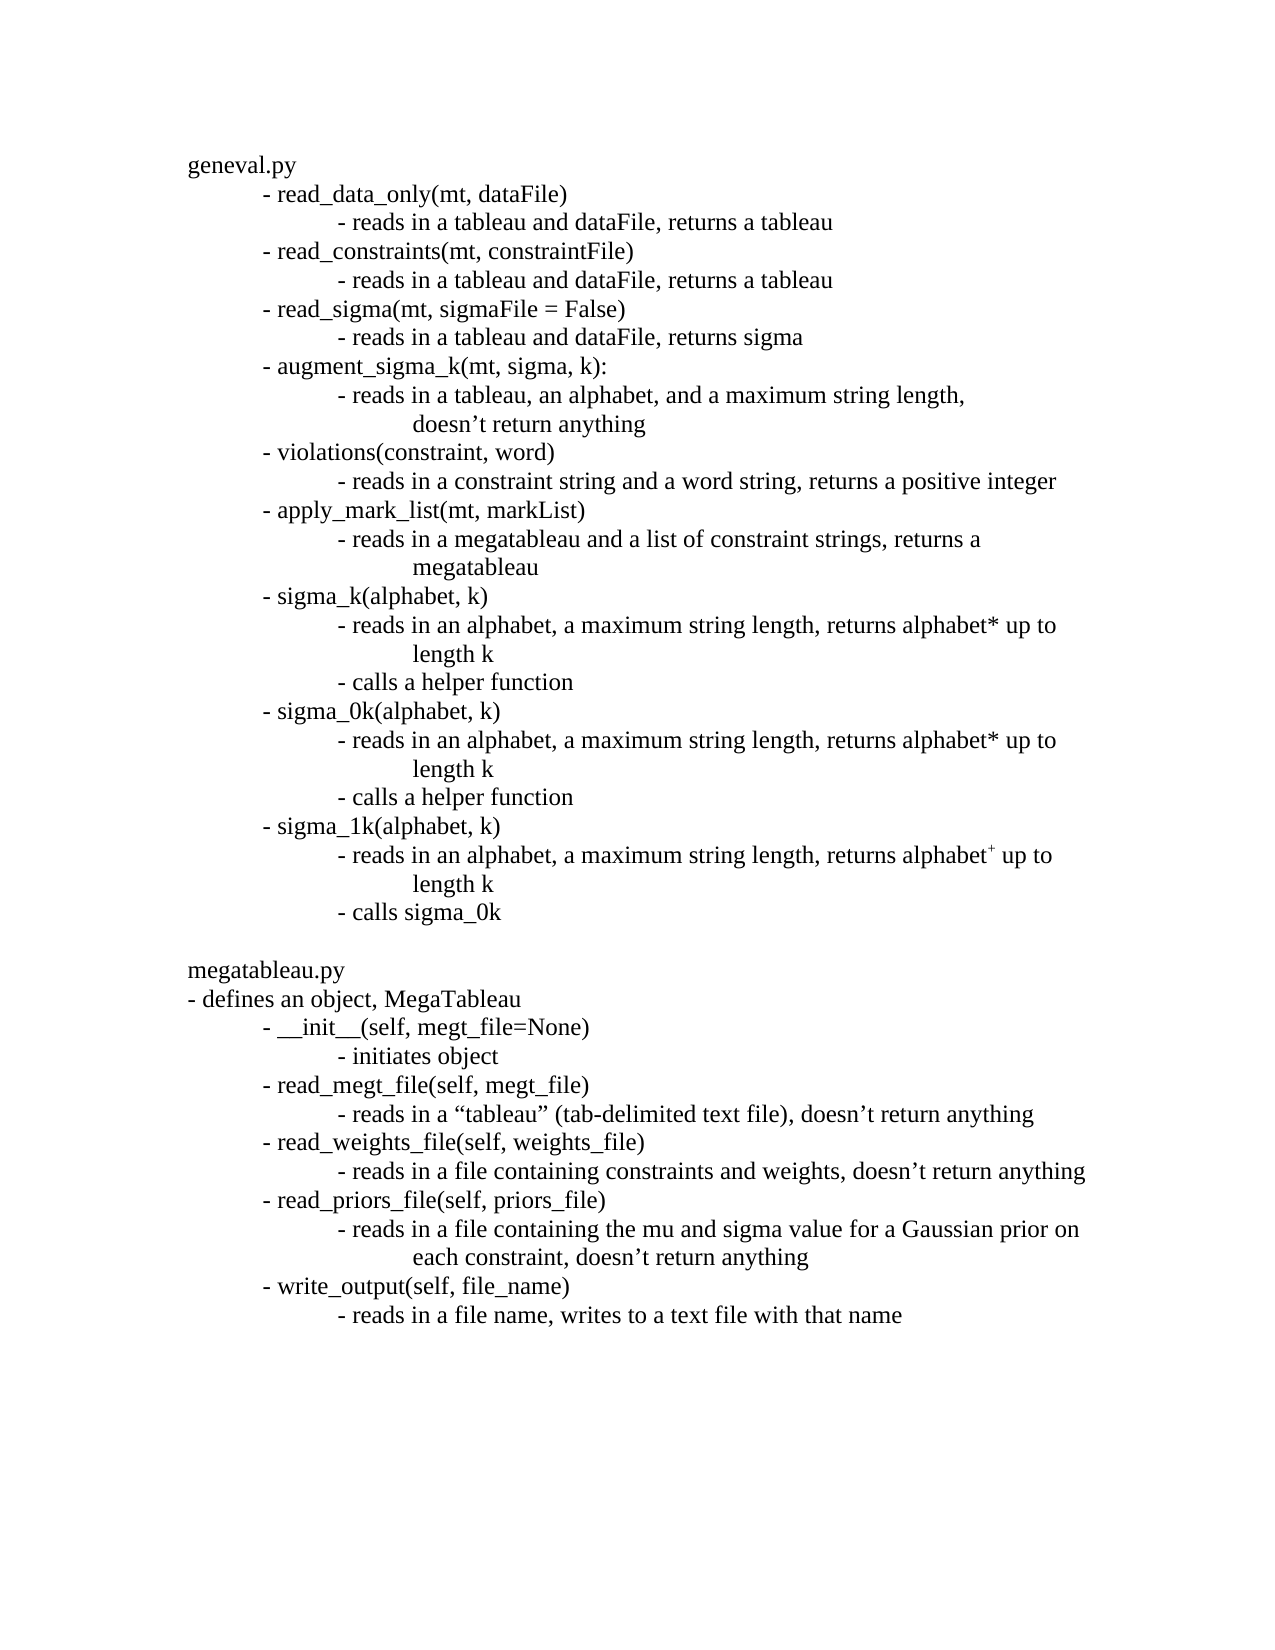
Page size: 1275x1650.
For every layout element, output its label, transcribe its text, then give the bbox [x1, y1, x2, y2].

text - initiates object [187, 1041, 1087, 1070]
text - write_output(self, file_name) [187, 1271, 1087, 1300]
text - reads in a file containing constraints and weights, doesn’t return anything [187, 1156, 1087, 1185]
text - __init__(self, megt_file=None) [187, 1012, 1087, 1041]
text - sigma_1k(alphabet, k) [187, 811, 1087, 840]
text - reads in a tableau and dataFile, returns a tableau [187, 207, 1087, 236]
text - calls a helper function [187, 667, 1087, 696]
text - read_weights_file(self, weights_file) [187, 1127, 1087, 1156]
text - read_constraints(mt, constraintFile) [187, 236, 1087, 265]
text - read_megt_file(self, megt_file) [187, 1070, 1087, 1099]
text - reads in a tableau and dataFile, returns a tableau [187, 265, 1087, 294]
text - sigma_k(alphabet, k) [187, 581, 1087, 610]
text - reads in an alphabet, a maximum string length, returns alphabet* up to length k [187, 725, 1087, 782]
text - reads in an alphabet, a maximum string length, returns alphabet+ up to length k [187, 840, 1087, 897]
text - reads in a “tableau” (tab-delimited text file), doesn’t return anything [187, 1099, 1087, 1127]
text - violations(constraint, word) [187, 437, 1087, 466]
text megatableau.py [187, 955, 1087, 984]
text - reads in an alphabet, a maximum string length, returns alphabet* up to length k [187, 610, 1087, 667]
text - reads in a file name, writes to a text file with that name [187, 1300, 1087, 1329]
text - read_sigma(mt, sigmaFile = False) [187, 294, 1087, 322]
text geneval.py [187, 150, 1087, 179]
text - apply_mark_list(mt, markList) [187, 495, 1087, 524]
text - read_data_only(mt, dataFile) [187, 179, 1087, 207]
text - read_priors_file(self, priors_file) [187, 1185, 1087, 1214]
text - augment_sigma_k(mt, sigma, k): [187, 351, 1087, 380]
text - reads in a file containing the mu and sigma value for a Gaussian prior on each constraint, doesn’t return anything [187, 1214, 1087, 1271]
text - reads in a megatableau and a list of constraint strings, returns a megatableau [187, 524, 1087, 581]
text - reads in a tableau and dataFile, returns sigma [187, 322, 1087, 351]
text - reads in a tableau, an alphabet, and a maximum string length, doesn’t return anything [187, 380, 1087, 437]
text - calls sigma_0k [187, 897, 1087, 926]
text - defines an object, MegaTableau [187, 984, 1087, 1012]
text - calls a helper function [187, 782, 1087, 811]
text - sigma_0k(alphabet, k) [187, 696, 1087, 725]
text - reads in a constraint string and a word string, returns a positive integer [187, 466, 1087, 495]
